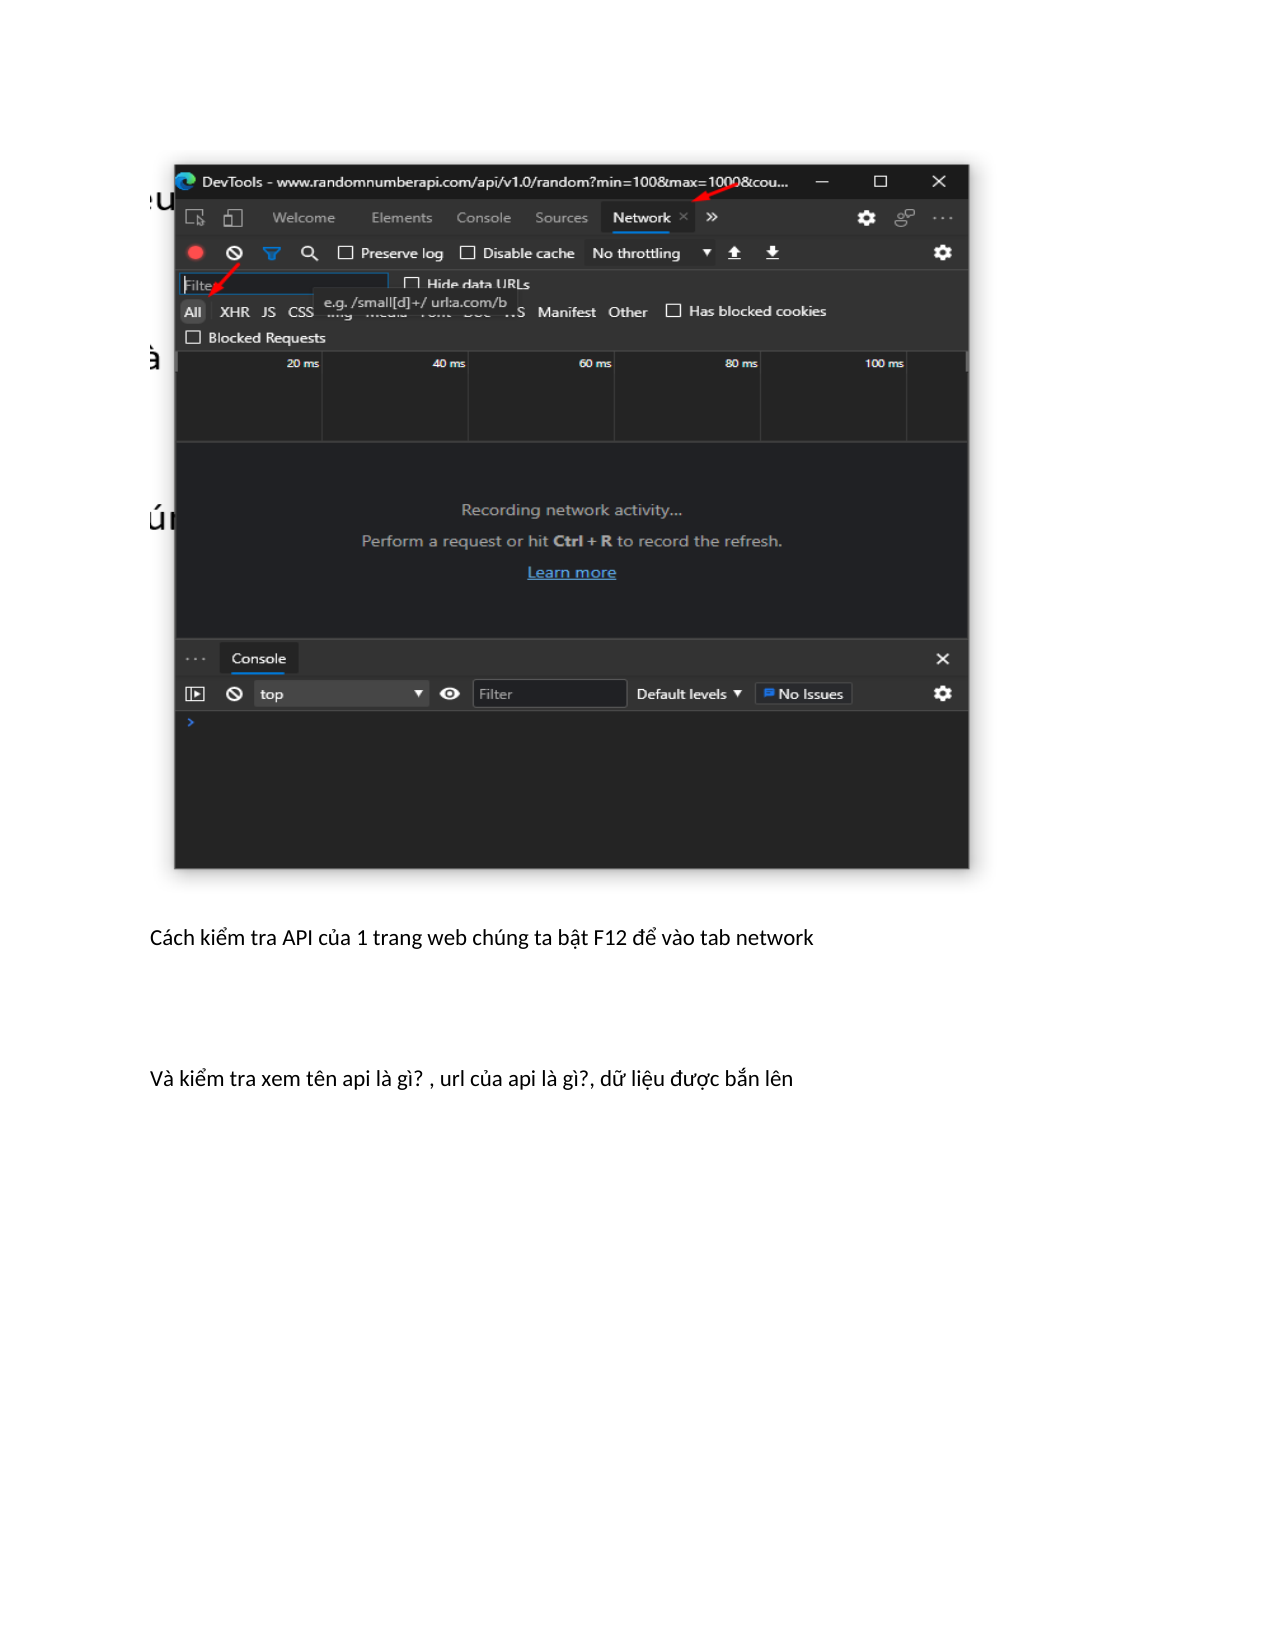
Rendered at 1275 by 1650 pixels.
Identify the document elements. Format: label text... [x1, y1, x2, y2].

text Và kiểm tra xem tên api là gì? , url của api là gì?, dữ liệu được bắn lên [150, 1064, 1125, 1092]
picture [150, 150, 1004, 905]
text Cách kiểm tra API của 1 trang web chúng ta bật F12 để vào tab network [150, 923, 1125, 951]
